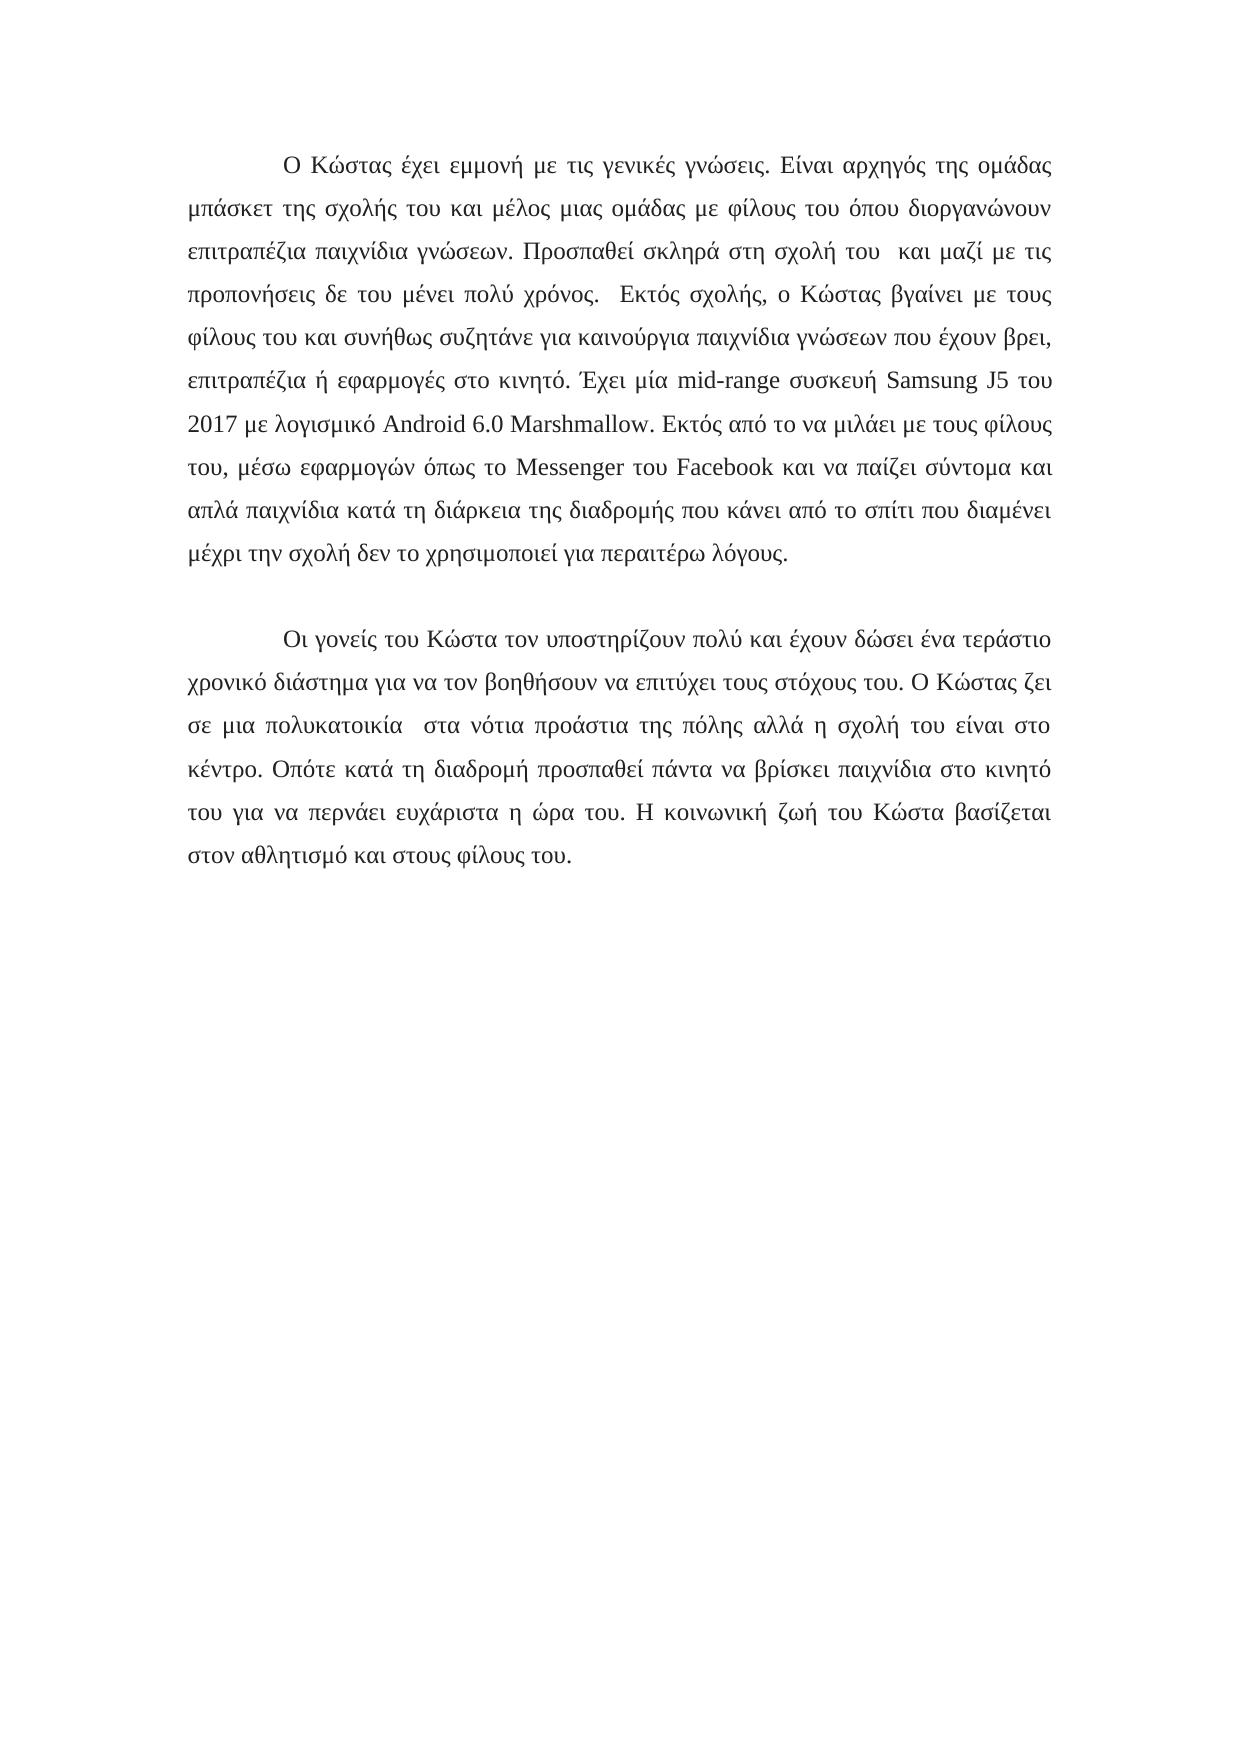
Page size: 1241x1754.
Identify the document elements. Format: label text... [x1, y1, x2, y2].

text Ο Κώστας έχει εμμονή με τις γενικές γνώσεις. Είναι αρχηγός της ομάδας μπάσκετ της σχολής του και μέλος μιας ομάδας με φίλους του όπου διοργανώνουν επιτραπέζια παιχνίδια γνώσεων. Προσπαθεί σκληρά στη σχολή του και μαζί με τις προπονήσεις δε του μένει πολύ χρόνος. Εκτός σχολής, ο Κώστας βγαίνει με τους φίλους του και συνήθως συζητάνε για καινούργια παιχνίδια γνώσεων που έχουν βρει, επιτραπέζια ή εφαρμογές στο κινητό. Έχει μία mid-range συσκευή Samsung J5 του 2017 με λογισμικό Android 6.0 Marshmallow. Εκτός από το να μιλάει με τους φίλους του, μέσω εφαρμογών όπως το Messenger του Facebook και να παίζει σύντομα και απλά παιχνίδια κατά τη διάρκεια της διαδρομής που κάνει από το σπίτι που διαμένει μέχρι την σχολή δεν το χρησιμοποιεί για περαιτέρω λόγους. [187, 150, 1053, 567]
text Οι γονείς του Κώστα τον υποστηρίζουν πολύ και έχουν δώσει ένα τεράστιο χρονικό διάστημα για να τον βοηθήσουν να επιτύχει τους στόχους του. Ο Κώστας ζει σε μια πολυκατοικία στα νότια προάστια της πόλης αλλά η σχολή του είναι στο κέντρο. Οπότε κατά τη διαδρομή προσπαθεί πάντα να βρίσκει παιχνίδια στο κινητό του για να περνάει ευχάριστα η ώρα του. Η κοινωνική ζωή του Κώστα βασίζεται στον αθλητισμό και στους φίλους του. [187, 624, 1053, 869]
